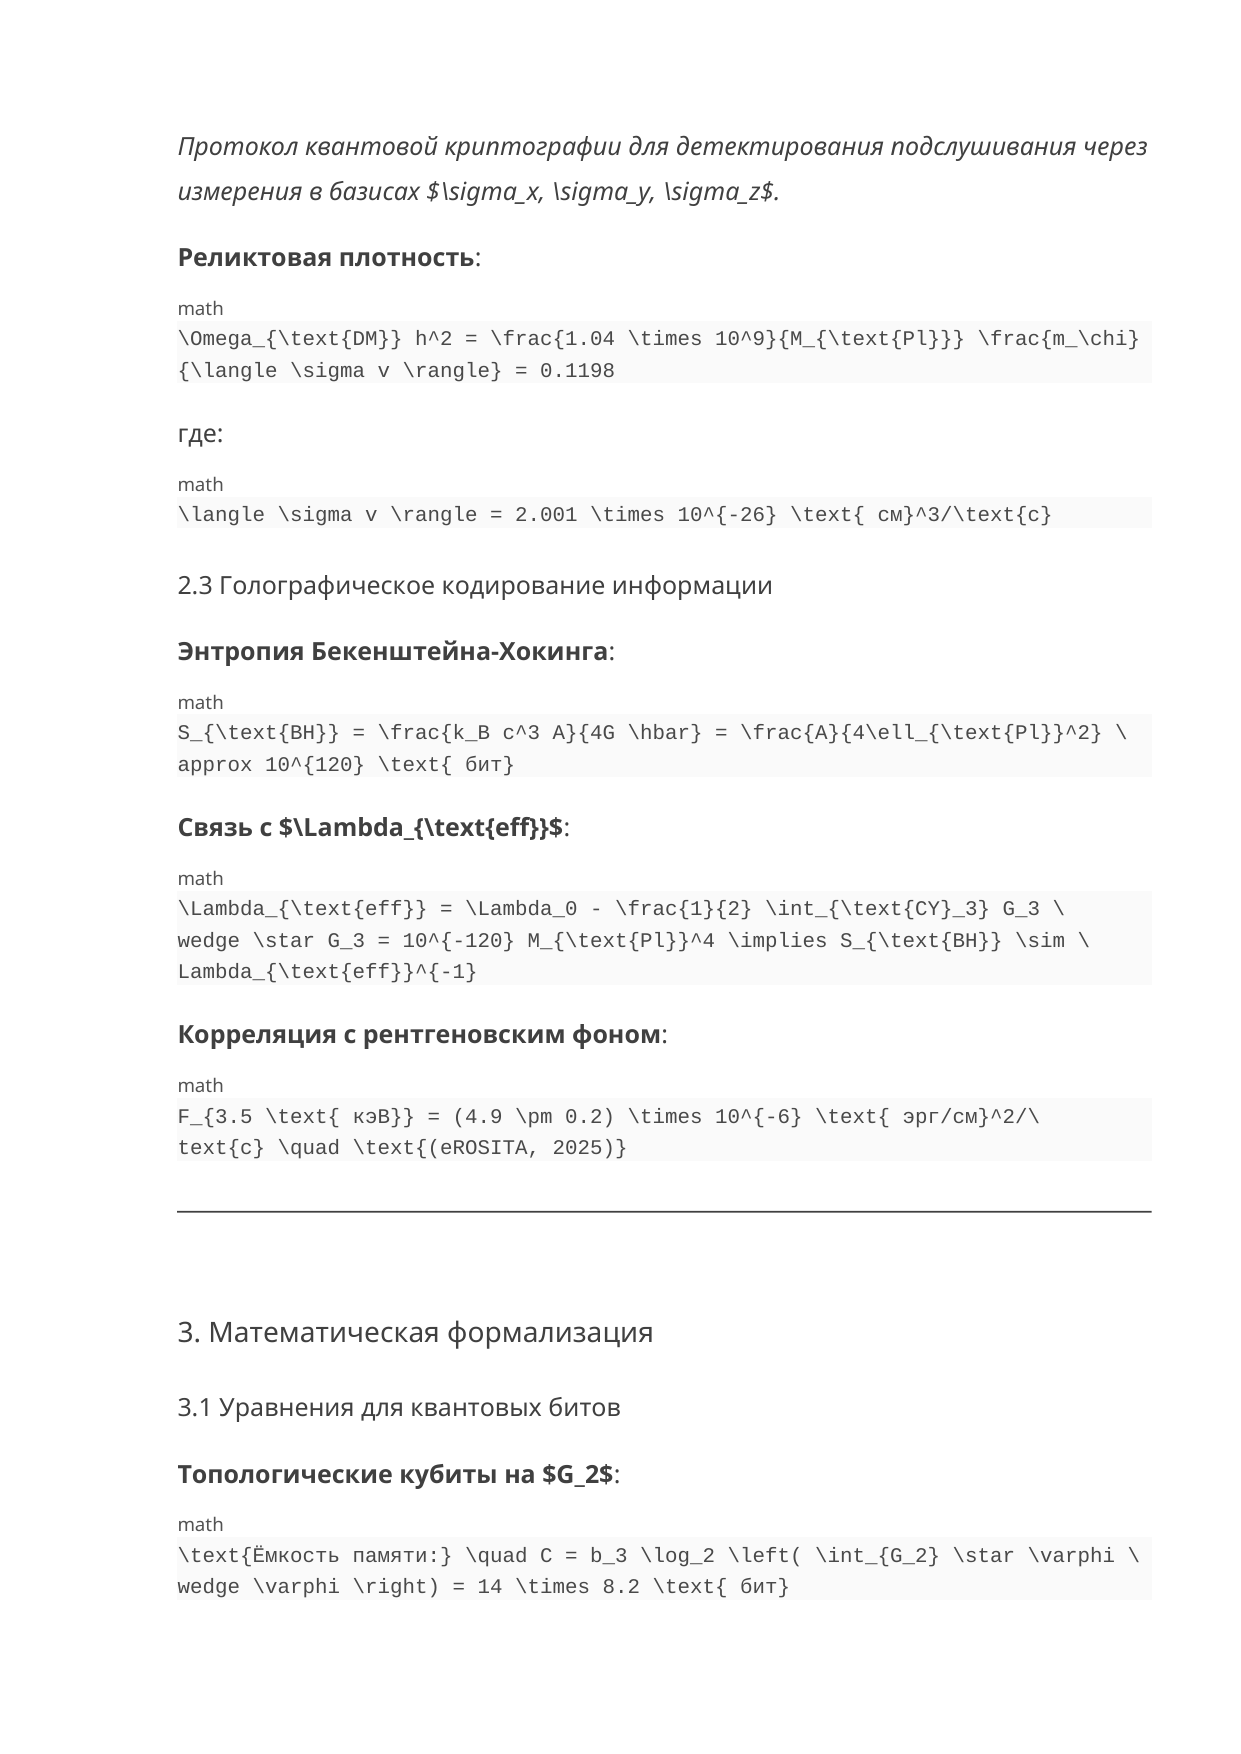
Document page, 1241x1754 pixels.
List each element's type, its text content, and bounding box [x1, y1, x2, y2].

text F_{3.5 \text{ кэВ}} = (4.9 \pm 0.2) \times 10^{-6} \text{ эрг/см}^2/\text{с} \quad \text{(eROSITA, 2025)} [177, 1098, 1152, 1161]
text S_{\text{BH}} = \frac{k_B c^3 A}{4G \hbar} = \frac{A}{4\ell_{\text{Pl}}^2} \approx 10^{120} \text{ бит} [177, 714, 1152, 777]
text Энтропия Бекенштейна-Хокинга: [177, 623, 1152, 667]
text где: [177, 405, 1152, 450]
text Протокол квантовой криптографии для детектирования подслушивания через измерения в базисах $\sigma_x, \sigma_y, \sigma_z$. [177, 118, 1152, 207]
text \text{Ёмкость памяти:} \quad C = b_3 \log_2 \left( \int_{G_2} \star \varphi \wedge \varphi \right) = 14 \times 8.2 \text{ бит} [177, 1537, 1152, 1600]
text 3.1 Уравнения для квантовых битов [177, 1379, 1152, 1424]
text 2.3 Голографическое кодирование информации [177, 557, 1152, 601]
text 3. Математическая формализация [177, 1313, 1152, 1351]
text math [177, 1512, 1152, 1537]
text Топологические кубиты на $G_2$: [177, 1446, 1152, 1490]
text \Omega_{\text{DM}} h^2 = \frac{1.04 \times 10^9}{M_{\text{Pl}}} \frac{m_\chi}{\langle \sigma v \rangle} = 0.1198 [177, 321, 1152, 383]
text math [177, 471, 1152, 497]
text math [177, 1072, 1152, 1098]
text math [177, 865, 1152, 891]
text \langle \sigma v \rangle = 2.001 \times 10^{-26} \text{ см}^3/\text{с} [177, 497, 1152, 528]
text Связь с $\Lambda_{\text{eff}}$: [177, 799, 1152, 843]
text math [177, 295, 1152, 321]
text \Lambda_{\text{eff}} = \Lambda_0 - \frac{1}{2} \int_{\text{CY}_3} G_3 \wedge \star G_3 = 10^{-120} M_{\text{Pl}}^4 \implies S_{\text{BH}} \sim \Lambda_{\text{eff}}^{-1} [177, 891, 1152, 985]
text math [177, 689, 1152, 714]
text Реликтовая плотность: [177, 229, 1152, 274]
text Корреляция с рентгеновским фоном: [177, 1006, 1152, 1051]
